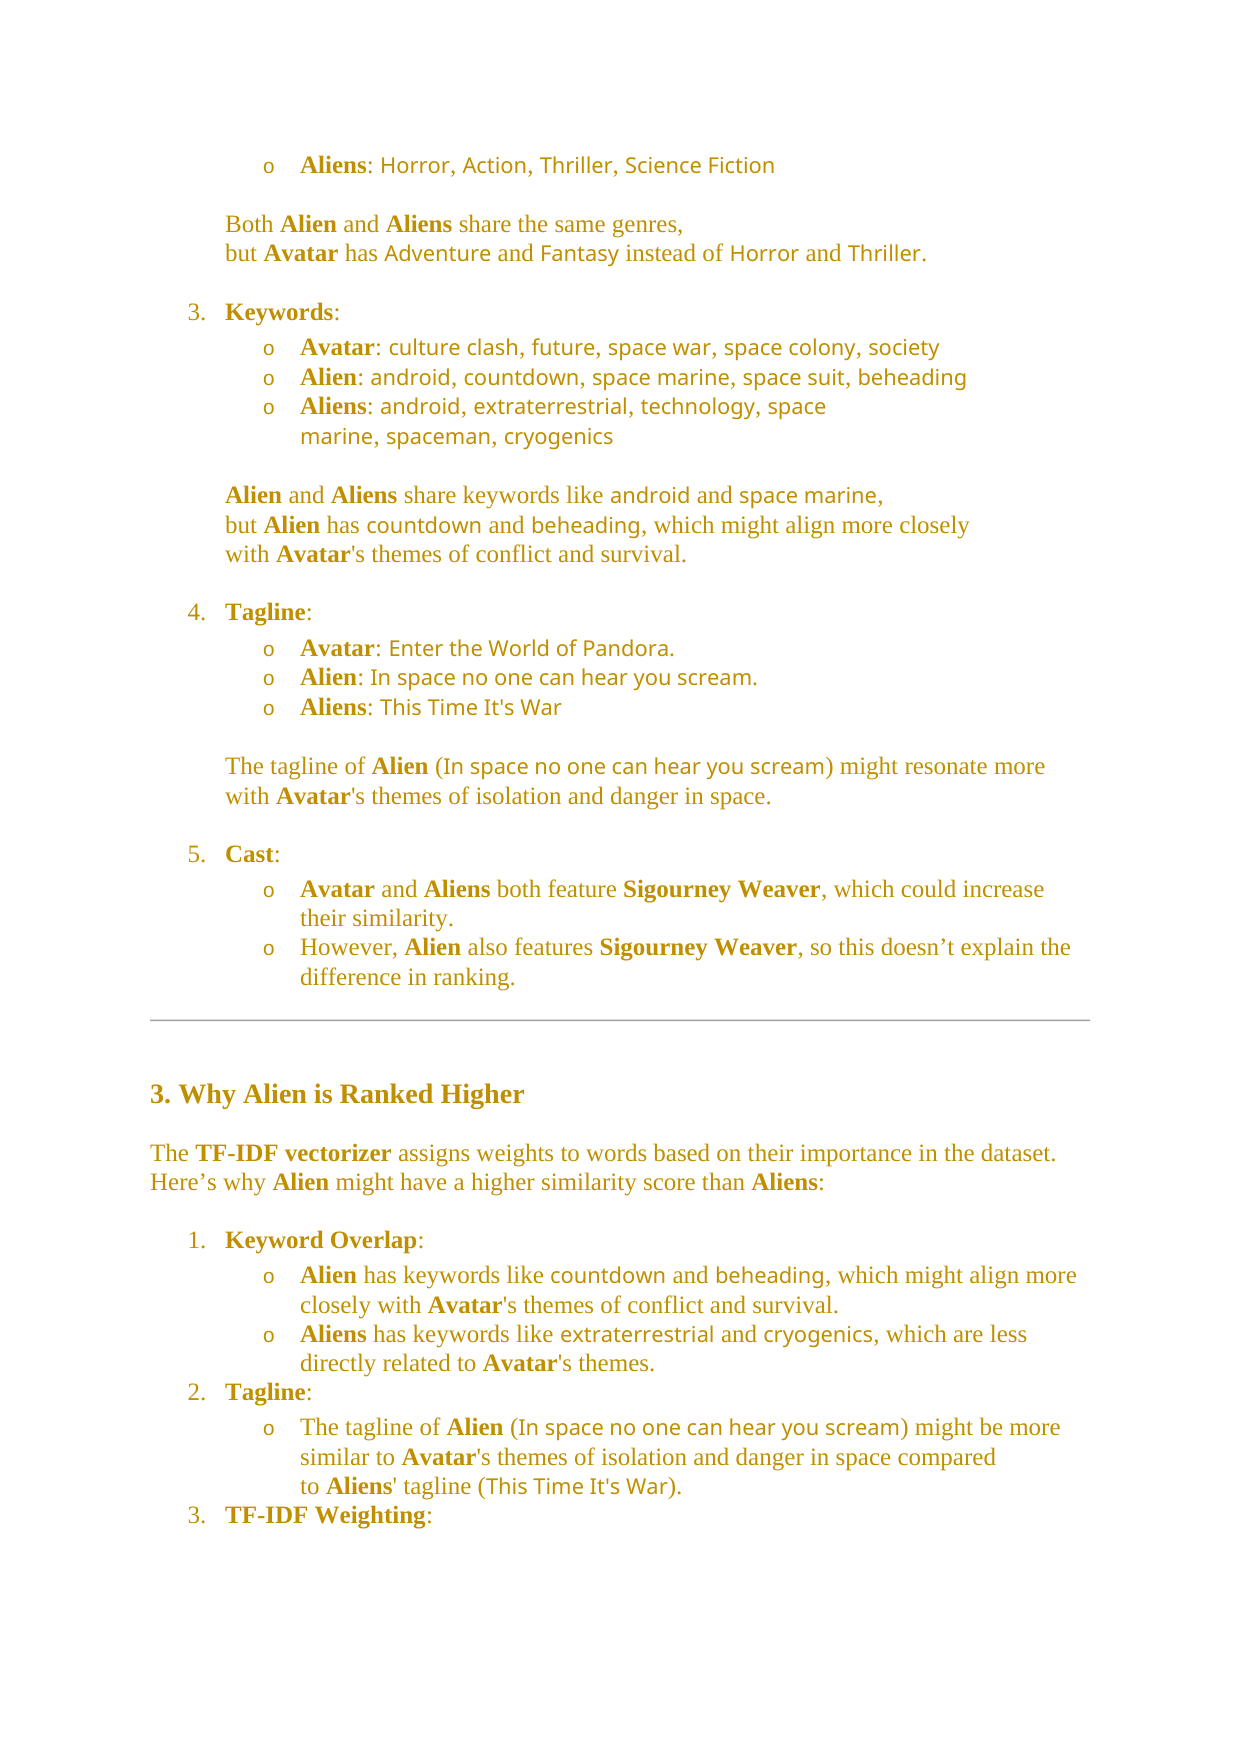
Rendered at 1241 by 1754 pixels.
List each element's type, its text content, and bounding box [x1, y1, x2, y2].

list Aliens: This Time It's War [262, 692, 1090, 722]
list Avatar: culture clash, future, space war, space colony, society [262, 332, 1090, 361]
list Alien has keywords like countdown and beheading, which might align more closely with Avatar's themes of conflict and survival. [262, 1260, 1090, 1318]
list Avatar: Enter the World of Pandora. [262, 632, 1090, 662]
list Keyword Overlap: [187, 1225, 1090, 1254]
list Aliens: android, extraterrestrial, technology, space marine, spaceman, cryogenics [262, 391, 1090, 451]
text Both Alien and Aliens share the same genres, but Avatar has Adventure and Fantasy instead of Horror and Thriller. [225, 209, 1090, 267]
list Aliens: Horror, Action, Thriller, Science Fiction [262, 150, 1090, 180]
list Cast: [187, 839, 1090, 867]
text 3. Why Alien is Ranked Higher [150, 1077, 1090, 1109]
list Tagline: [187, 597, 1090, 626]
list Alien: In space no one can hear you scream. [262, 662, 1090, 692]
list Alien: android, countdown, space marine, space suit, beheading [262, 361, 1090, 391]
list TF-IDF Weighting: [187, 1500, 1090, 1529]
text The TF-IDF vectorizer assigns weights to words based on their importance in the dataset. Here’s why Alien might have a higher similarity score than Aliens: [150, 1138, 1090, 1196]
text Alien and Aliens share keywords like android and space marine, but Alien has countdown and beheading, which might align more closely with Avatar's themes of conflict and survival. [225, 480, 1090, 568]
list However, Alien also features Sigourney Weaver, so this doesn’t explain the difference in ranking. [262, 932, 1090, 990]
list Avatar and Aliens both feature Sigourney Weaver, which could increase their similarity. [262, 874, 1090, 932]
list The tagline of Alien (In space no one can hear you scream) might be more similar to Avatar's themes of isolation and danger in space compared to Aliens' tagline (This Time It's War). [262, 1412, 1090, 1500]
list Aliens has keywords like extraterrestrial and cryogenics, which are less directly related to Avatar's themes. [262, 1318, 1090, 1377]
text The tagline of Alien (In space no one can hear you scream) might resonate more with Avatar's themes of isolation and danger in space. [225, 751, 1090, 809]
list Keywords: [187, 297, 1090, 325]
list Tagline: [187, 1377, 1090, 1406]
